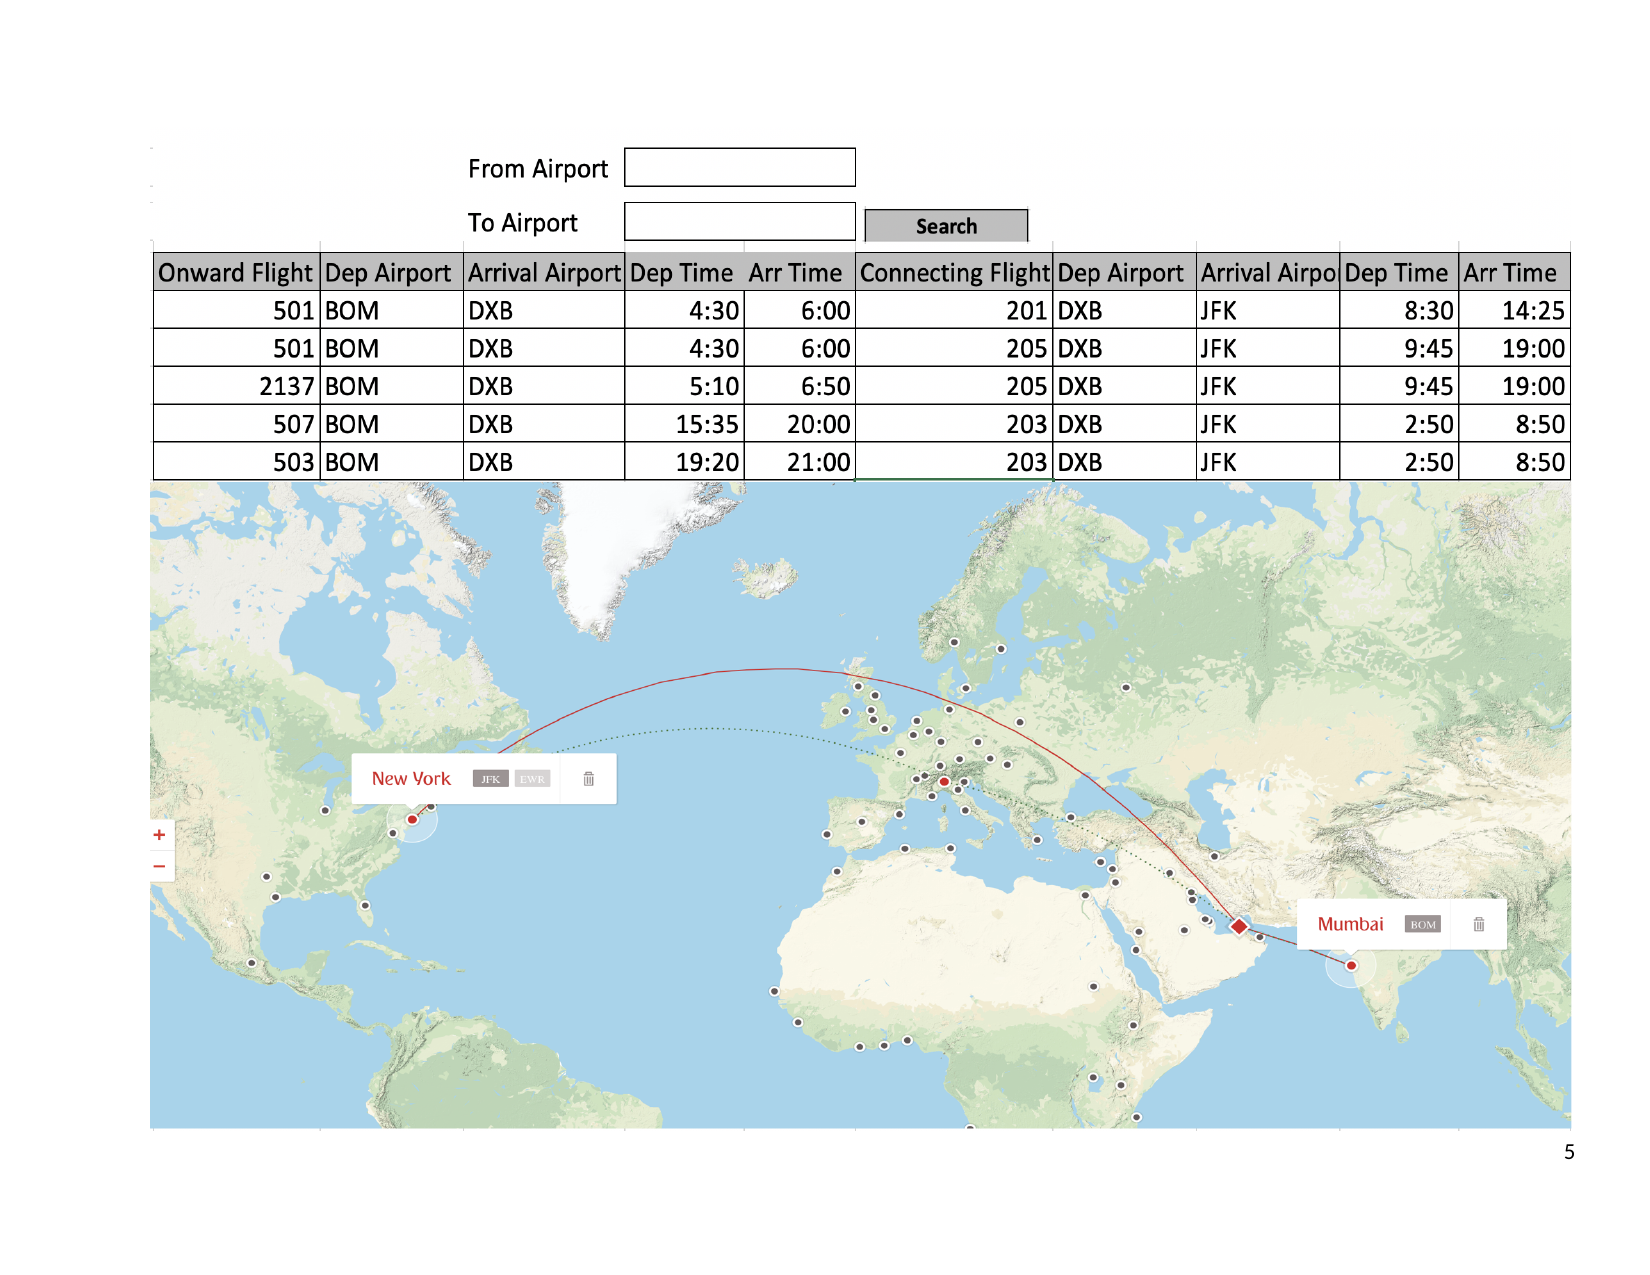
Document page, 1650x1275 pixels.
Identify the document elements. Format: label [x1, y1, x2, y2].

picture [150, 127, 1572, 1131]
